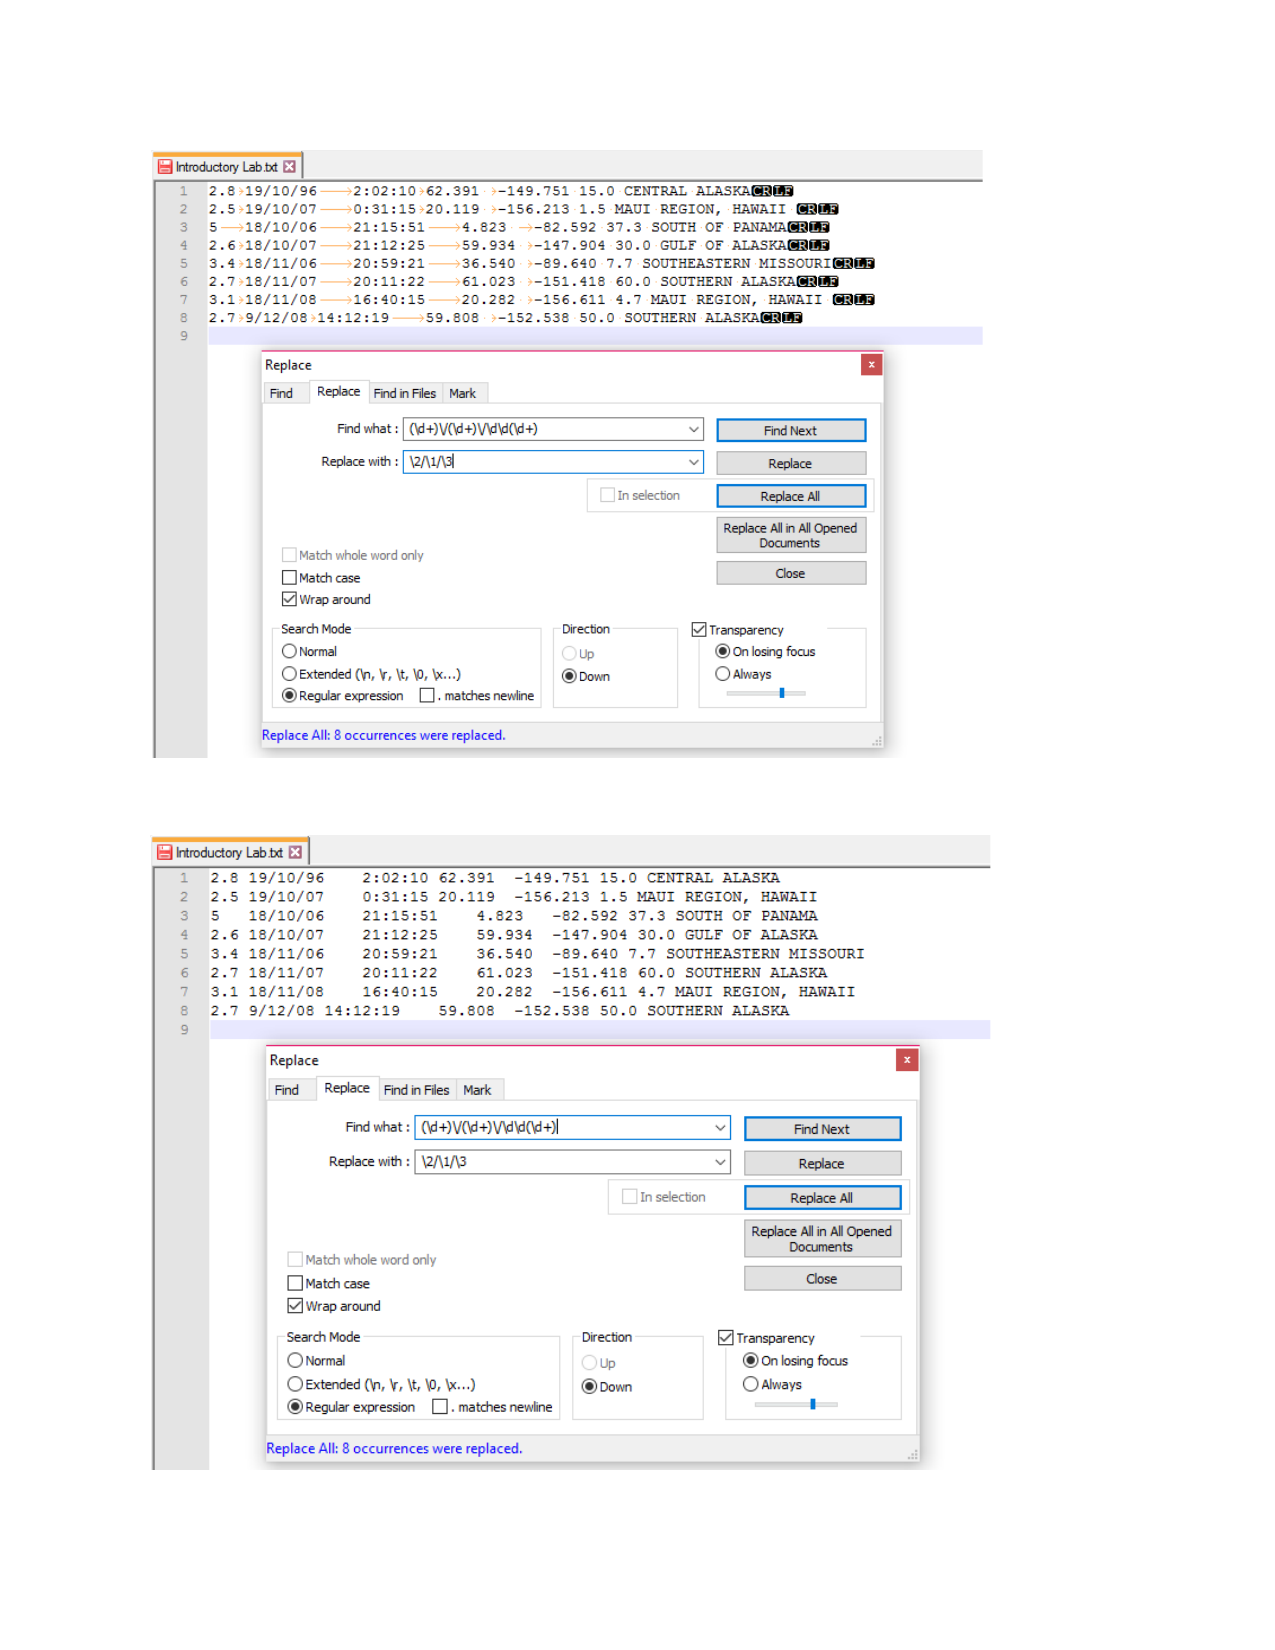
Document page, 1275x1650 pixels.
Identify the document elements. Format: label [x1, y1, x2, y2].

picture [150, 150, 983, 758]
picture [150, 835, 991, 1470]
